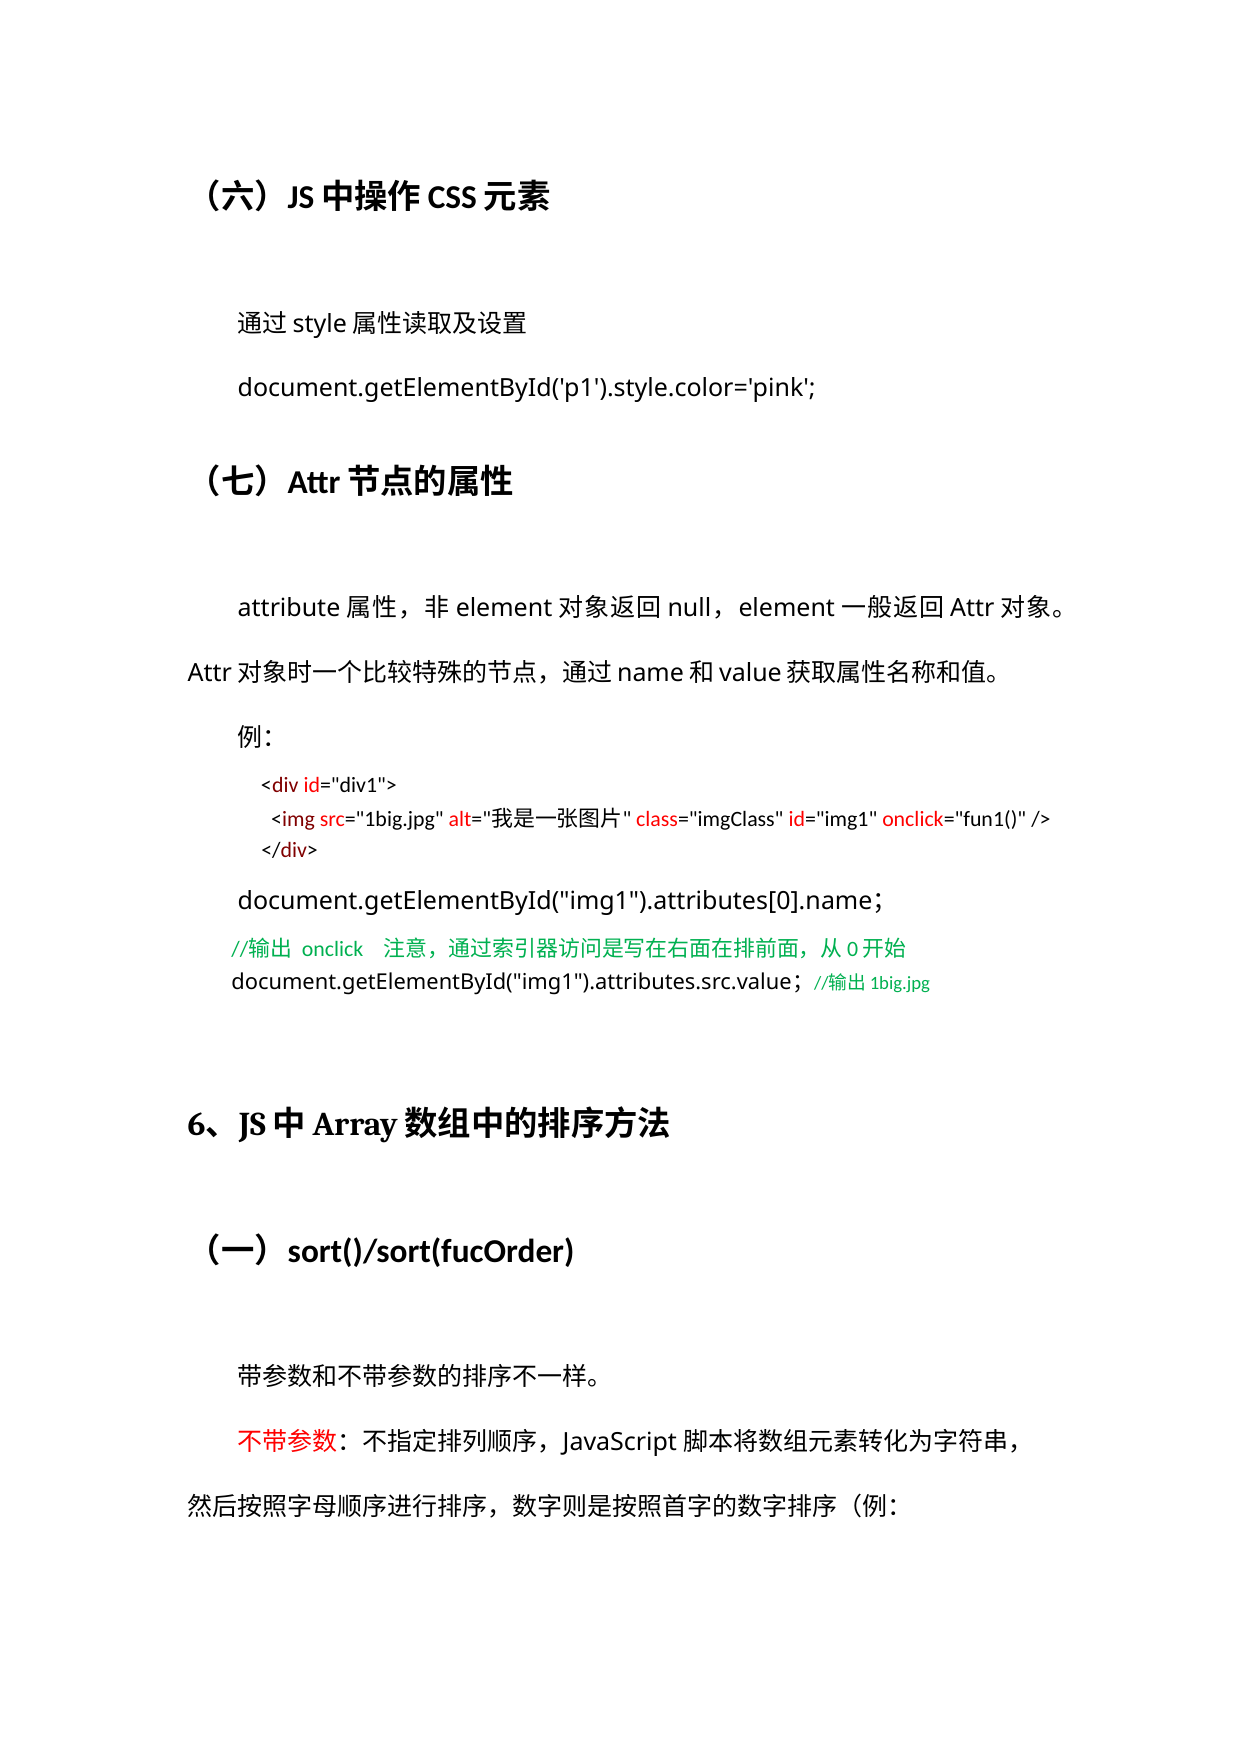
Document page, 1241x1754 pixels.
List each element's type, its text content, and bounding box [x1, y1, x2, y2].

subtitle （一）sort()/sort(fucOrder) [187, 1215, 1053, 1280]
text document.getElementById("img1").attributes.src.value；//输出1big.jpg [187, 963, 1053, 996]
subtitle （六）JS中操作CSS元素 [187, 162, 1053, 227]
text <div id="div1"> [187, 768, 1053, 801]
subtitle 6、JS中Array数组中的排序方法 [187, 1088, 1053, 1153]
text //输出 onclick 注意，通过索引器访问是写在右面在排前面，从0开始 [187, 931, 1053, 963]
text document.getElementById("img1").attributes[0].name； [187, 866, 1053, 931]
text 带参数和不带参数的排序不一样。 [187, 1342, 1053, 1407]
text 通过style属性读取及设置 [187, 289, 1053, 354]
text document.getElementById('p1').style.color='pink'; [187, 354, 1053, 419]
subtitle （七）Attr节点的属性 [187, 446, 1053, 511]
text <img src="1big.jpg" alt="我是一张图片" class="imgClass" id="img1" onclick="fun1()" /> [187, 801, 1053, 833]
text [187, 1407, 1053, 1537]
text 例： [187, 703, 1053, 768]
text </div> [187, 833, 1053, 866]
text attribute属性，非element对象返回null，element一般返回Attr对象。Attr对象时一个比较特殊的节点，通过name和value获取属性名称和值。 [187, 573, 1053, 703]
